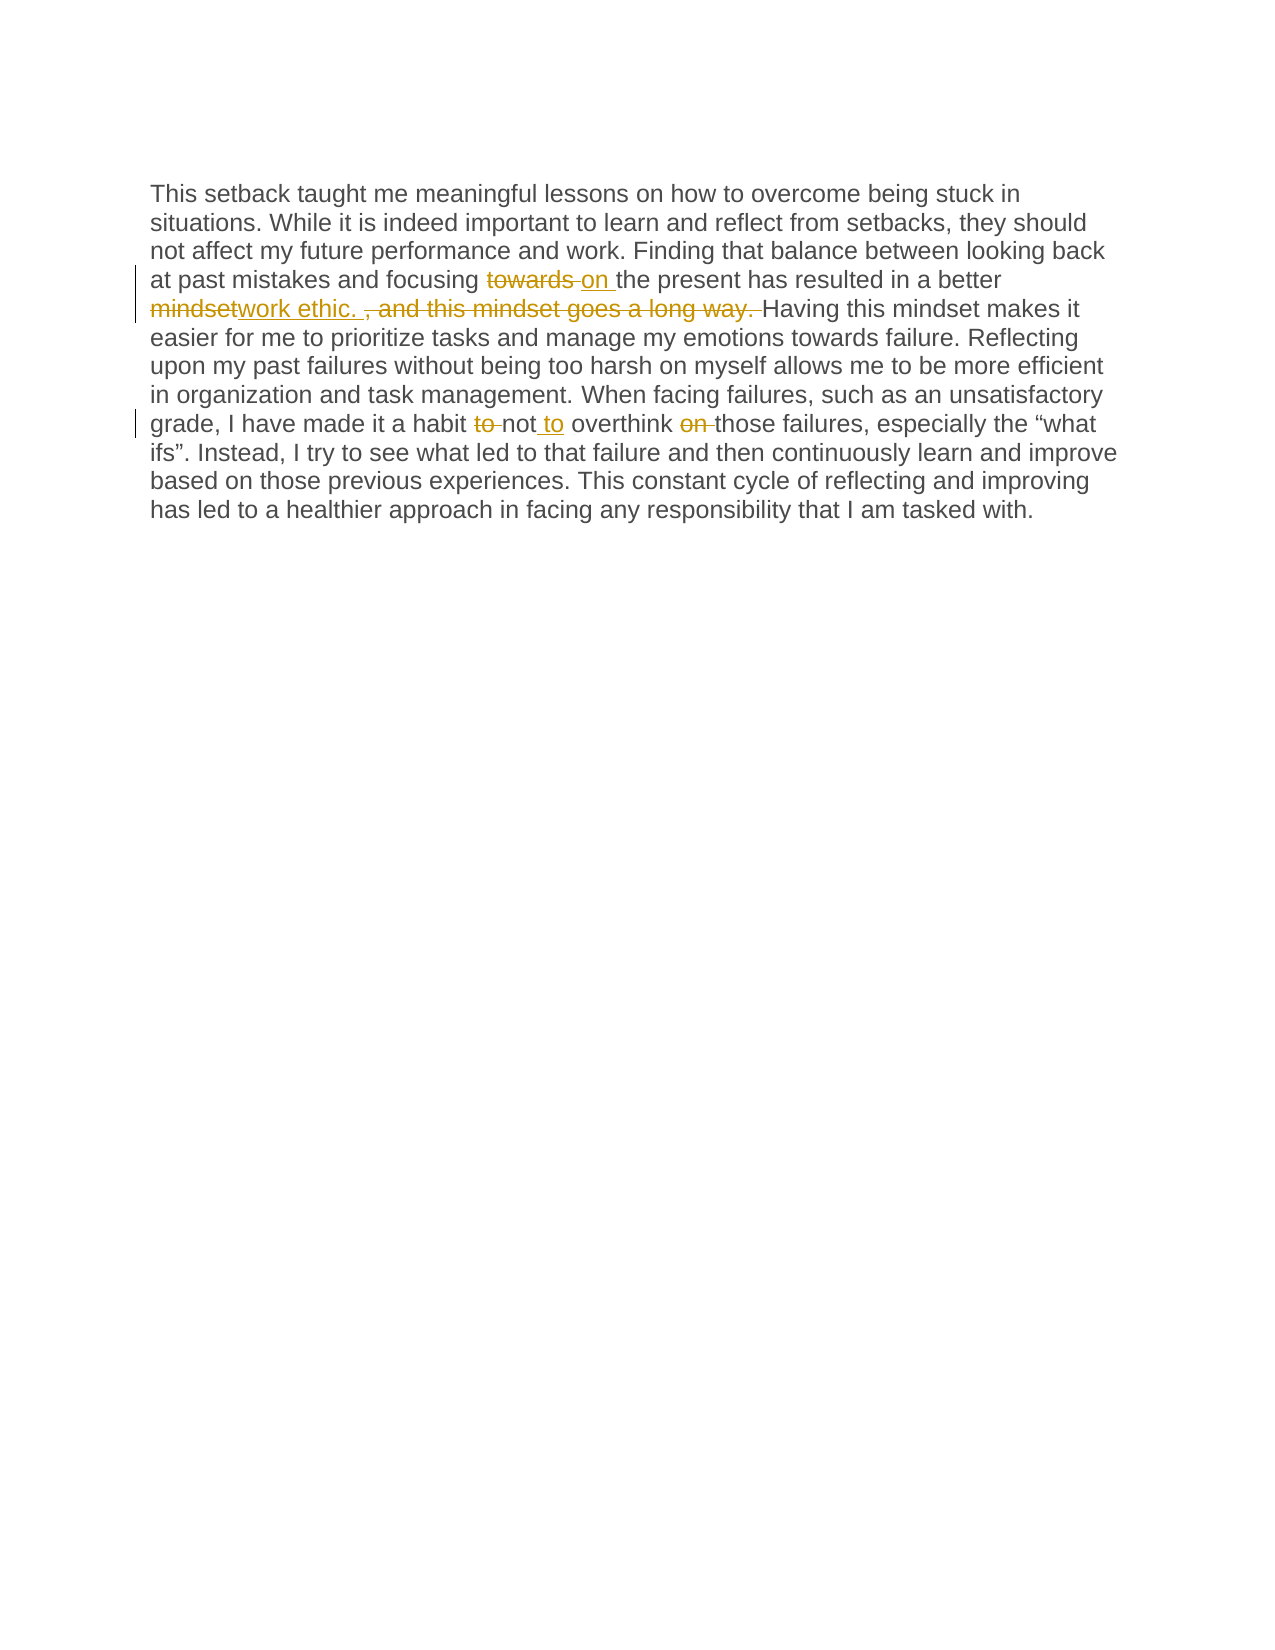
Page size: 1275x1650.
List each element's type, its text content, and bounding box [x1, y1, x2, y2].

text This setback taught me meaningful lessons on how to overcome being stuck in situations. While it is indeed important to learn and reflect from setbacks, they should not affect my future performance and work. Finding that balance between looking back at past mistakes and focusing the present has resulted in a better Having this mindset makes it easier for me to prioritize tasks and manage my emotions towards failure. Reflecting upon my past failures without being too harsh on myself allows me to be more efficient in organization and task management. When facing failures, such as an unsatisfactory grade, I have made it a habit not overthink those failures, especially the “what ifs”. Instead, I try to see what led to that failure and then continuously learn and improve based on those previous experiences. This constant cycle of reflecting and improving has led to a healthier approach in facing any responsibility that I am tasked with. [150, 179, 1125, 524]
